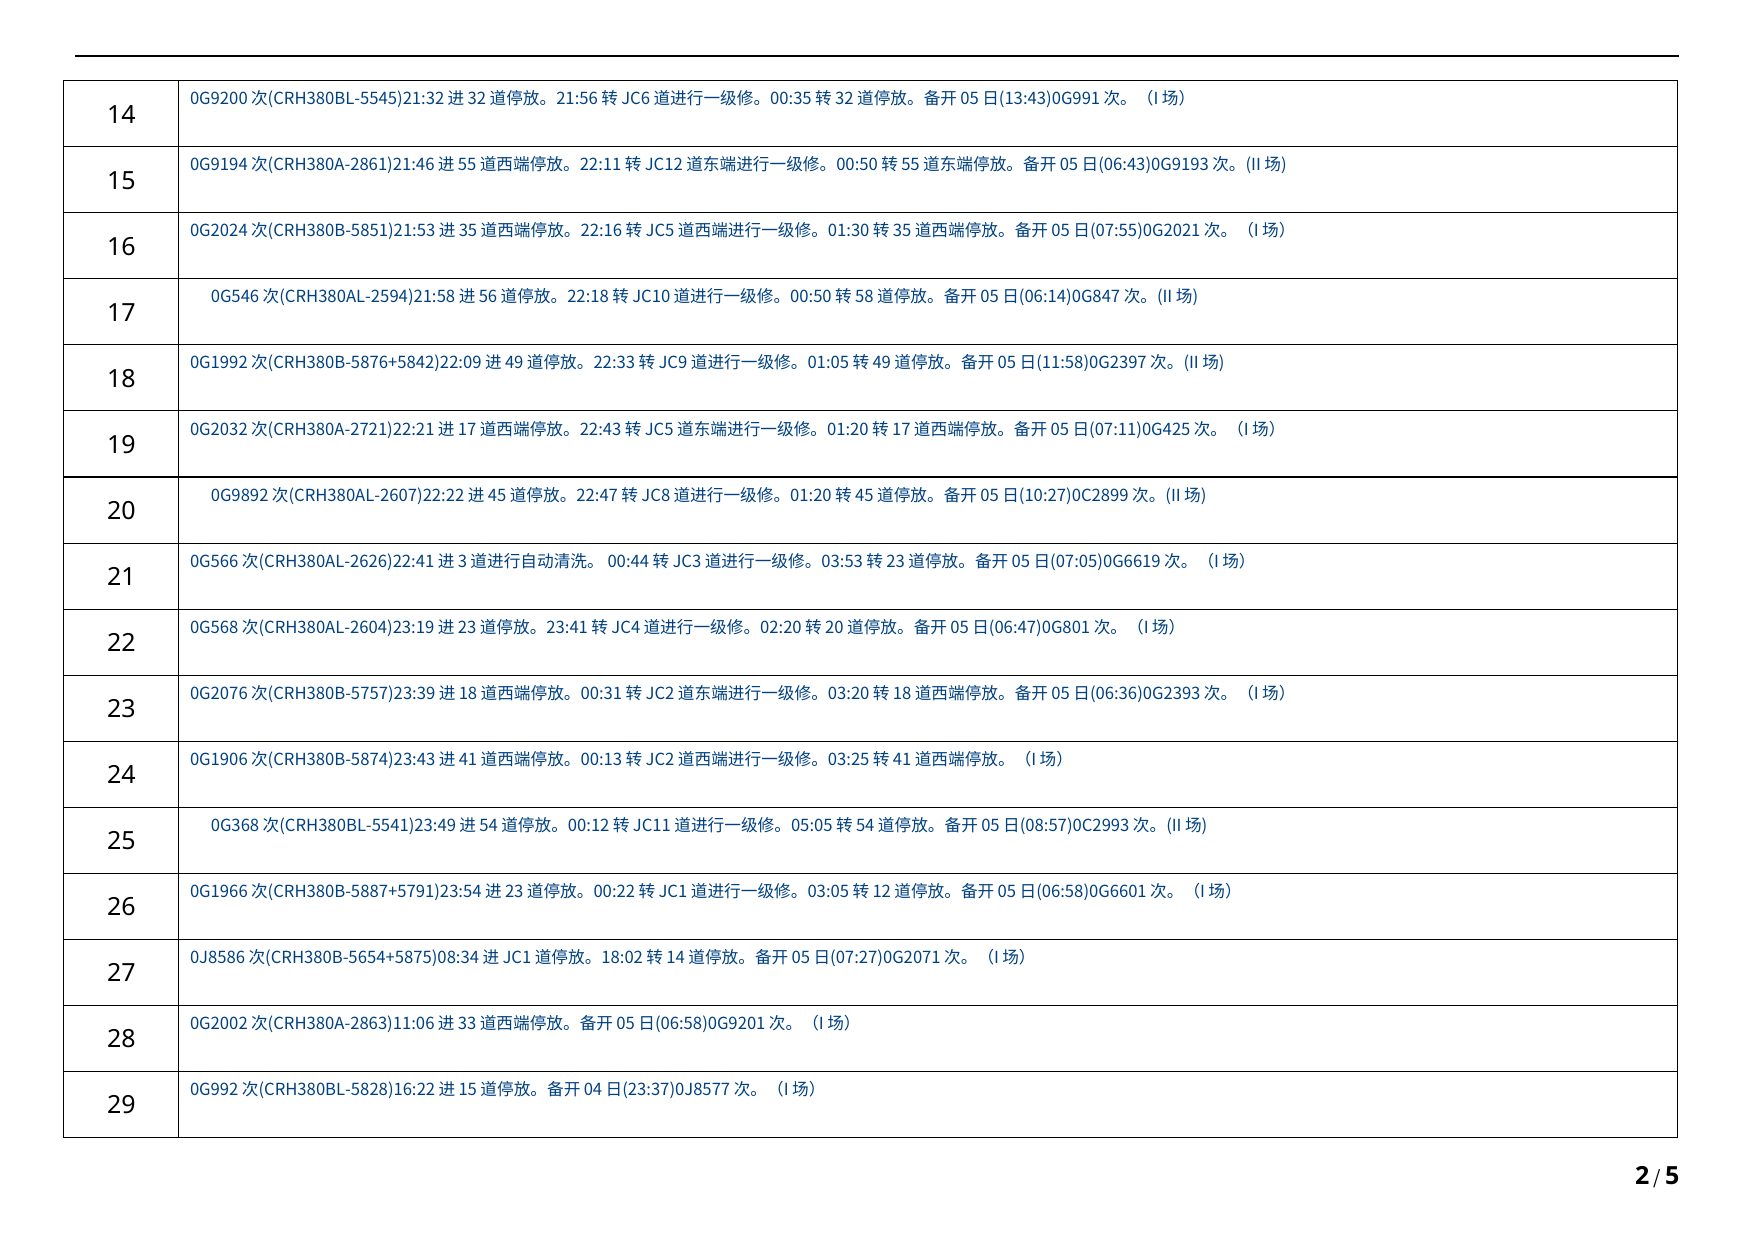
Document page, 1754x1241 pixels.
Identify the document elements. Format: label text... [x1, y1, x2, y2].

table_cell 0G1966次(CRH380B-5887+5791)23:54进23道停放。00:22转JC1道进行一级修。03:05转12道停放。备开05日(06:58)0G6601次。（I场） [179, 874, 1677, 939]
table_cell 0G2002次(CRH380A-2863)11:06进33道西端停放。备开05日(06:58)0G9201次。（I场） [179, 1006, 1677, 1071]
table_cell 0G1992次(CRH380B-5876+5842)22:09进49道停放。22:33转JC9道进行一级修。01:05转49道停放。备开05日(11:58)0G2397次。(II场) [179, 345, 1677, 410]
table_cell 27 [64, 940, 178, 1005]
table_cell 22 [64, 610, 178, 674]
table_cell 14 [64, 81, 178, 146]
table_cell 0G568次(CRH380AL-2604)23:19进23道停放。23:41转JC4道进行一级修。02:20转20道停放。备开05日(06:47)0G801次。（I场） [179, 610, 1677, 674]
table_cell 20 [64, 478, 178, 542]
table_cell 0G9194次(CRH380A-2861)21:46进55道西端停放。22:11转JC12道东端进行一级修。00:50转55道东端停放。备开05日(06:43)0G9193次。(II场) [179, 147, 1677, 212]
table_cell 25 [64, 808, 178, 873]
table_cell 21 [64, 544, 178, 608]
table_cell 0G368次(CRH380BL-5541)23:49进54道停放。00:12转JC11道进行一级修。05:05转54道停放。备开05日(08:57)0C2993次。(II场) [179, 808, 1677, 873]
table_cell 26 [64, 874, 178, 939]
table_cell 28 [64, 1006, 178, 1071]
table_cell 0G2024次(CRH380B-5851)21:53进35道西端停放。22:16转JC5道西端进行一级修。01:30转35道西端停放。备开05日(07:55)0G2021次。（I场） [179, 213, 1677, 278]
table_cell 18 [64, 345, 178, 410]
table_cell 15 [64, 147, 178, 212]
table_cell 29 [64, 1072, 178, 1137]
table_cell 0G9200次(CRH380BL-5545)21:32进32道停放。21:56转JC6道进行一级修。00:35转32道停放。备开05日(13:43)0G991次。（I场） [179, 81, 1677, 146]
table_cell 23 [64, 676, 178, 741]
table_cell 16 [64, 213, 178, 278]
table_cell 0G2032次(CRH380A-2721)22:21进17道西端停放。22:43转JC5道东端进行一级修。01:20转17道西端停放。备开05日(07:11)0G425次。（I场） [179, 411, 1677, 476]
table_cell 0G9892次(CRH380AL-2607)22:22进45道停放。22:47转JC8道进行一级修。01:20转45道停放。备开05日(10:27)0C2899次。(II场) [179, 478, 1677, 542]
table_cell 24 [64, 742, 178, 807]
table_cell 19 [64, 411, 178, 476]
table_cell 0G1906次(CRH380B-5874)23:43进41道西端停放。00:13转JC2道西端进行一级修。03:25转41道西端停放。（I场） [179, 742, 1677, 807]
table_cell 0G566次(CRH380AL-2626)22:41进3道进行自动清洗。 00:44转JC3道进行一级修。03:53转23道停放。备开05日(07:05)0G6619次。（I场） [179, 544, 1677, 608]
table_cell 0J8586次(CRH380B-5654+5875)08:34进JC1道停放。18:02转14道停放。备开05日(07:27)0G2071次。（I场） [179, 940, 1677, 1005]
table_cell 17 [64, 279, 178, 344]
table_cell 0G2076次(CRH380B-5757)23:39进18道西端停放。00:31转JC2道东端进行一级修。03:20转18道西端停放。备开05日(06:36)0G2393次。（I场） [179, 676, 1677, 741]
table_cell 0G546次(CRH380AL-2594)21:58进56道停放。22:18转JC10道进行一级修。00:50转58道停放。备开05日(06:14)0G847次。(II场) [179, 279, 1677, 344]
table_cell 0G992次(CRH380BL-5828)16:22进15道停放。备开04日(23:37)0J8577次。（I场） [179, 1072, 1677, 1137]
